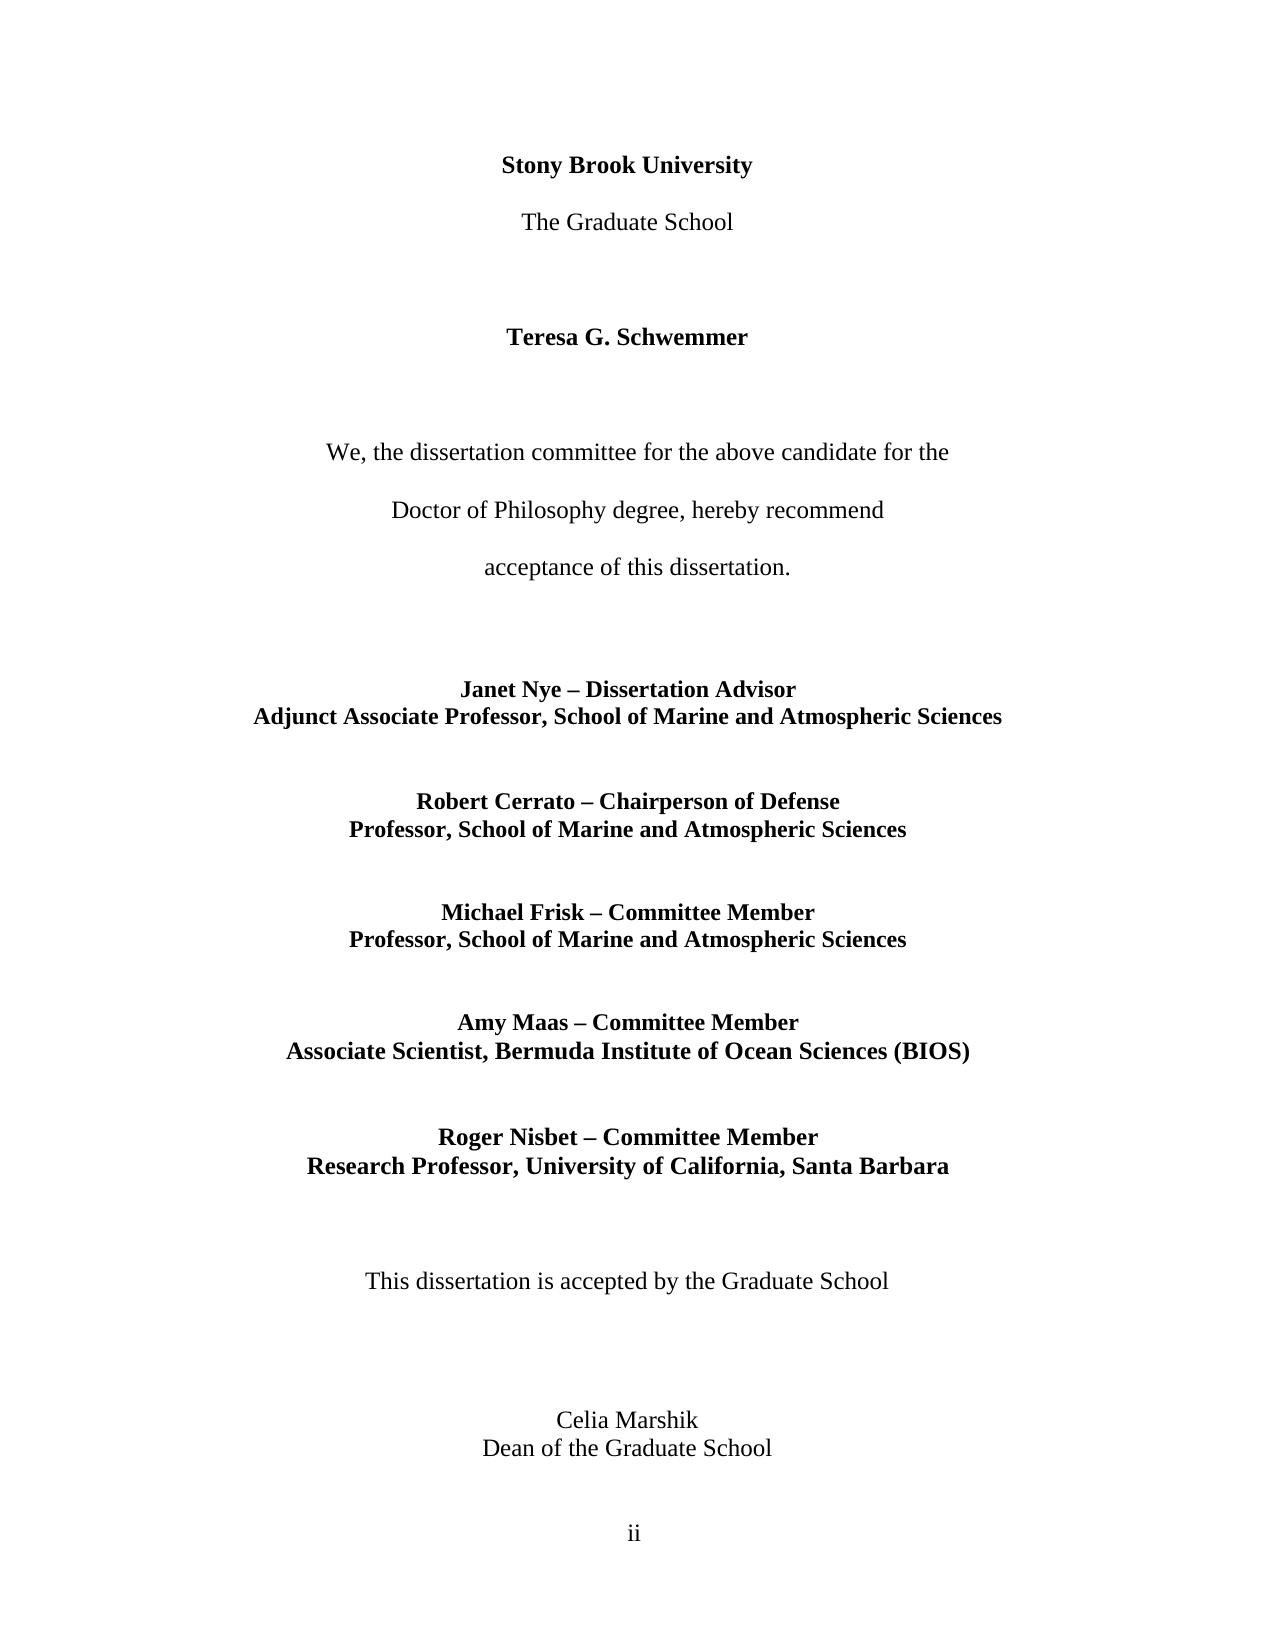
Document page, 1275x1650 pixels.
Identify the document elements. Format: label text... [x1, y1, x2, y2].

text We, the dissertation committee for the above candidate for the Doctor of Philosophy degree, hereby recommend [323, 437, 951, 524]
text acceptance of this dissertation. [476, 552, 799, 581]
subtitle Teresa G. Schwemmer [139, 322, 1114, 351]
text Amy Maas – Committee Member [139, 1008, 1117, 1036]
subtitle Stony Brook University [139, 150, 1114, 179]
text Research Professor, University of California, Santa Barbara [139, 1151, 1117, 1179]
text Roger Nisbet – Committee Member [139, 1122, 1117, 1151]
text Professor, School of Marine and Atmospheric Sciences [139, 815, 1117, 843]
text Robert Cerrato – Chairperson of Defense [139, 787, 1117, 815]
text Professor, School of Marine and Atmospheric Sciences [139, 925, 1117, 953]
text Celia Marshik [139, 1405, 1114, 1433]
text Michael Frisk – Committee Member [139, 898, 1117, 925]
text Adjunct Associate Professor, School of Marine and Atmospheric Sciences [139, 702, 1117, 730]
text The Graduate School [139, 207, 1114, 236]
text Associate Scientist, Bermuda Institute of Ocean Sciences (BIOS) [139, 1036, 1117, 1064]
text Dean of the Graduate School [139, 1433, 1114, 1462]
text This dissertation is accepted by the Graduate School [139, 1266, 1114, 1294]
text Janet Nye – Dissertation Advisor [139, 675, 1117, 702]
